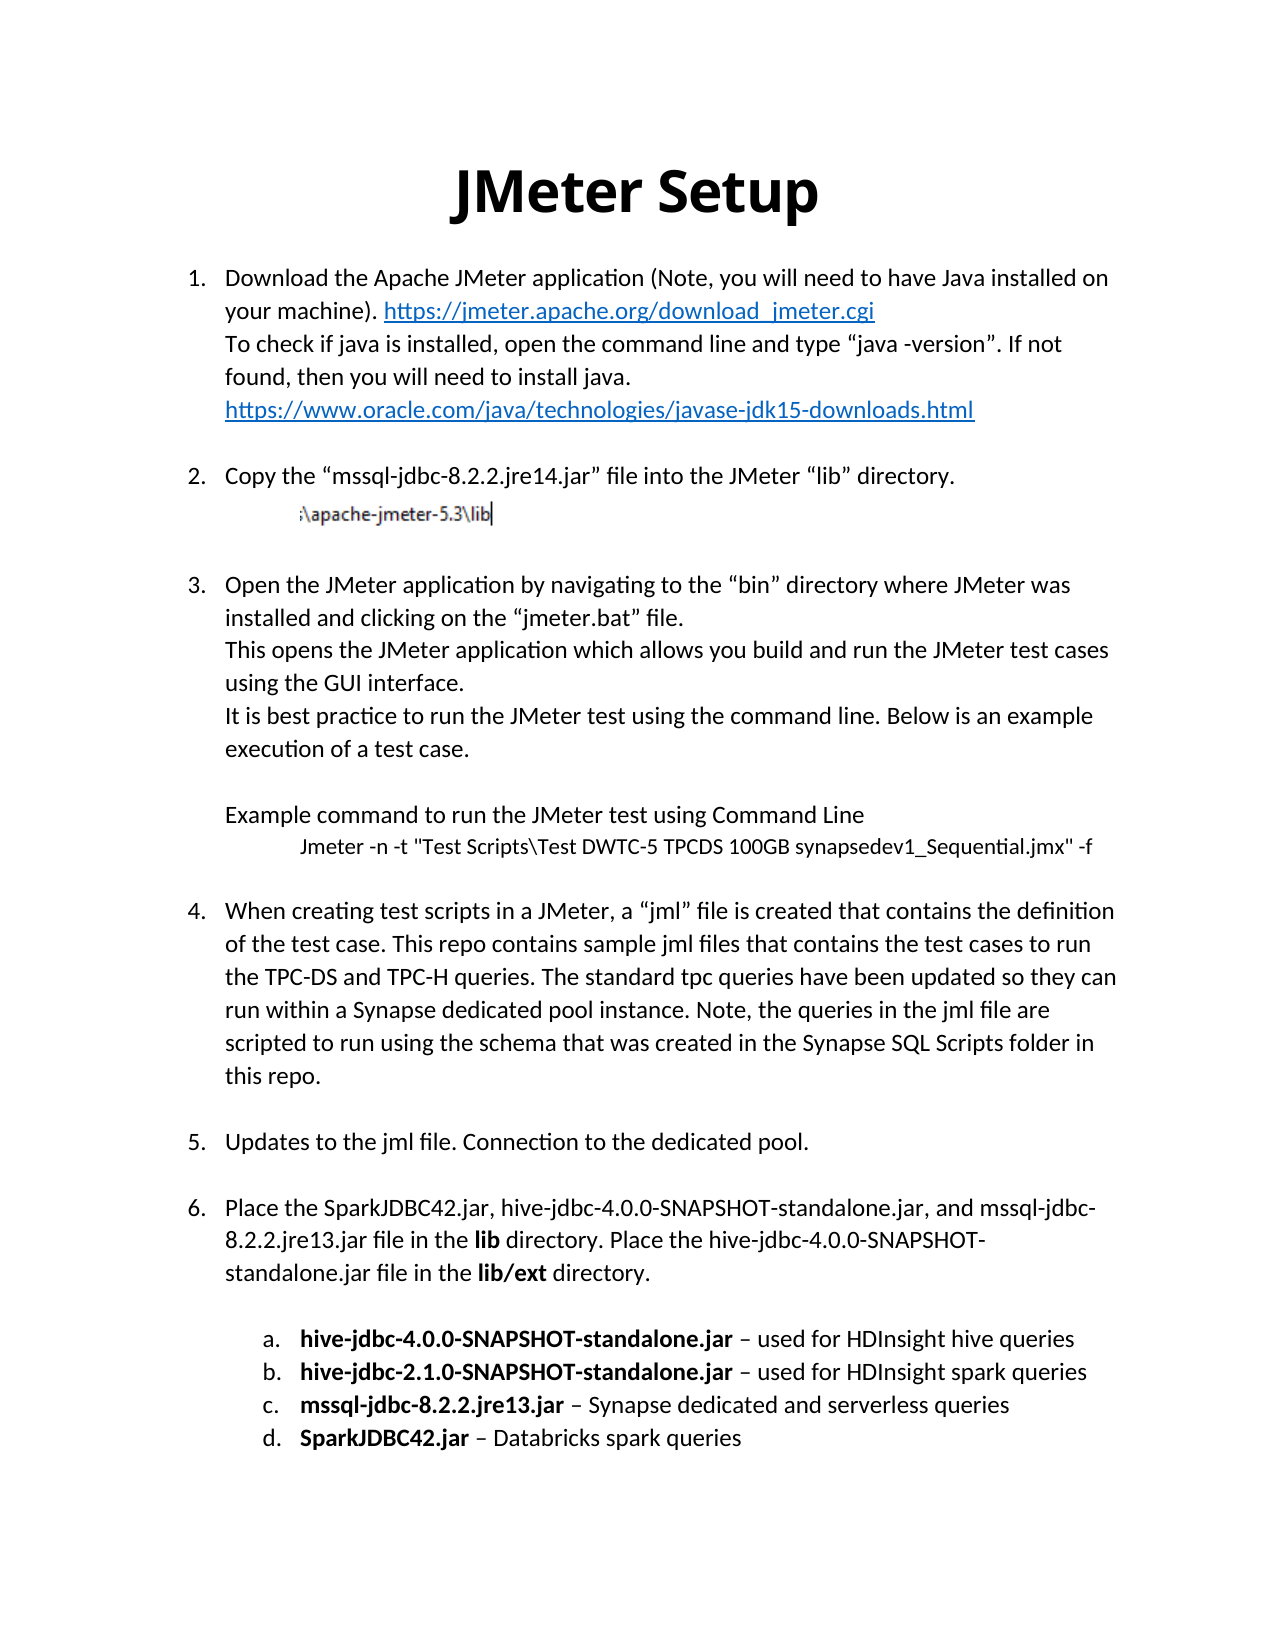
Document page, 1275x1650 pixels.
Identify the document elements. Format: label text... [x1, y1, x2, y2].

list Download the Apache JMeter application (Note, you will need to have Java installed on your machine). https://jmeter.apache.org/download_jmeter.cgi [187, 262, 1125, 326]
list SparkJDBC42.jar – Databricks spark queries [262, 1422, 1125, 1453]
picture [300, 492, 502, 534]
text To check if java is installed, open the command line and type “java -version”. If not found, then you will need to install java. https://www.oracle.com/java/technologies/javase-jdk15-downloads.html [225, 328, 1125, 424]
list Copy the “mssql-jdbc-8.2.2.jre14.jar” file into the JMeter “lib” directory. [187, 460, 1125, 490]
list Open the JMeter application by navigating to the “bin” directory where JMeter was installed and clicking on the “jmeter.bat” file. [187, 569, 1125, 632]
list hive-jdbc-4.0.0-SNAPSHOT-standalone.jar – used for HDInsight hive queries [262, 1323, 1125, 1354]
text It is best practice to run the JMeter test using the command line. Below is an example execution of a test case. [225, 700, 1125, 764]
list hive-jdbc-2.1.0-SNAPSHOT-standalone.jar – used for HDInsight spark queries [262, 1356, 1125, 1387]
text This opens the JMeter application which allows you build and run the JMeter test cases using the GUI interface. [225, 634, 1125, 698]
list mssql-jdbc-8.2.2.jre13.jar – Synapse dedicated and serverless queries [262, 1389, 1125, 1420]
list When creating test scripts in a JMeter, a “jml” file is created that contains the definition of the test case. This repo contains sample jml files that contains the test cases to run the TPC-DS and TPC-H queries. The standard tpc queries have been updated so they can run within a Synapse dedicated pool instance. Note, the queries in the jml file are scripted to run using the schema that was created in the Synapse SQL Scripts folder in this repo. [187, 895, 1125, 1091]
text Jmeter -n -t "Test Scripts\Test DWTC-5 TPCDS 100GB synapsedev1_Sequential.jmx" -f [225, 832, 1125, 860]
text Example command to run the JMeter test using Command Line [225, 799, 1125, 830]
title JMeter Setup [150, 150, 1125, 229]
list Place the SparkJDBC42.jar, hive-jdbc-4.0.0-SNAPSHOT-standalone.jar, and mssql-jdbc-8.2.2.jre13.jar file in the lib directory. Place the hive-jdbc-4.0.0-SNAPSHOT-standalone.jar file in the lib/ext directory. [187, 1192, 1125, 1288]
list Updates to the jml file. Connection to the dedicated pool. [187, 1126, 1125, 1156]
